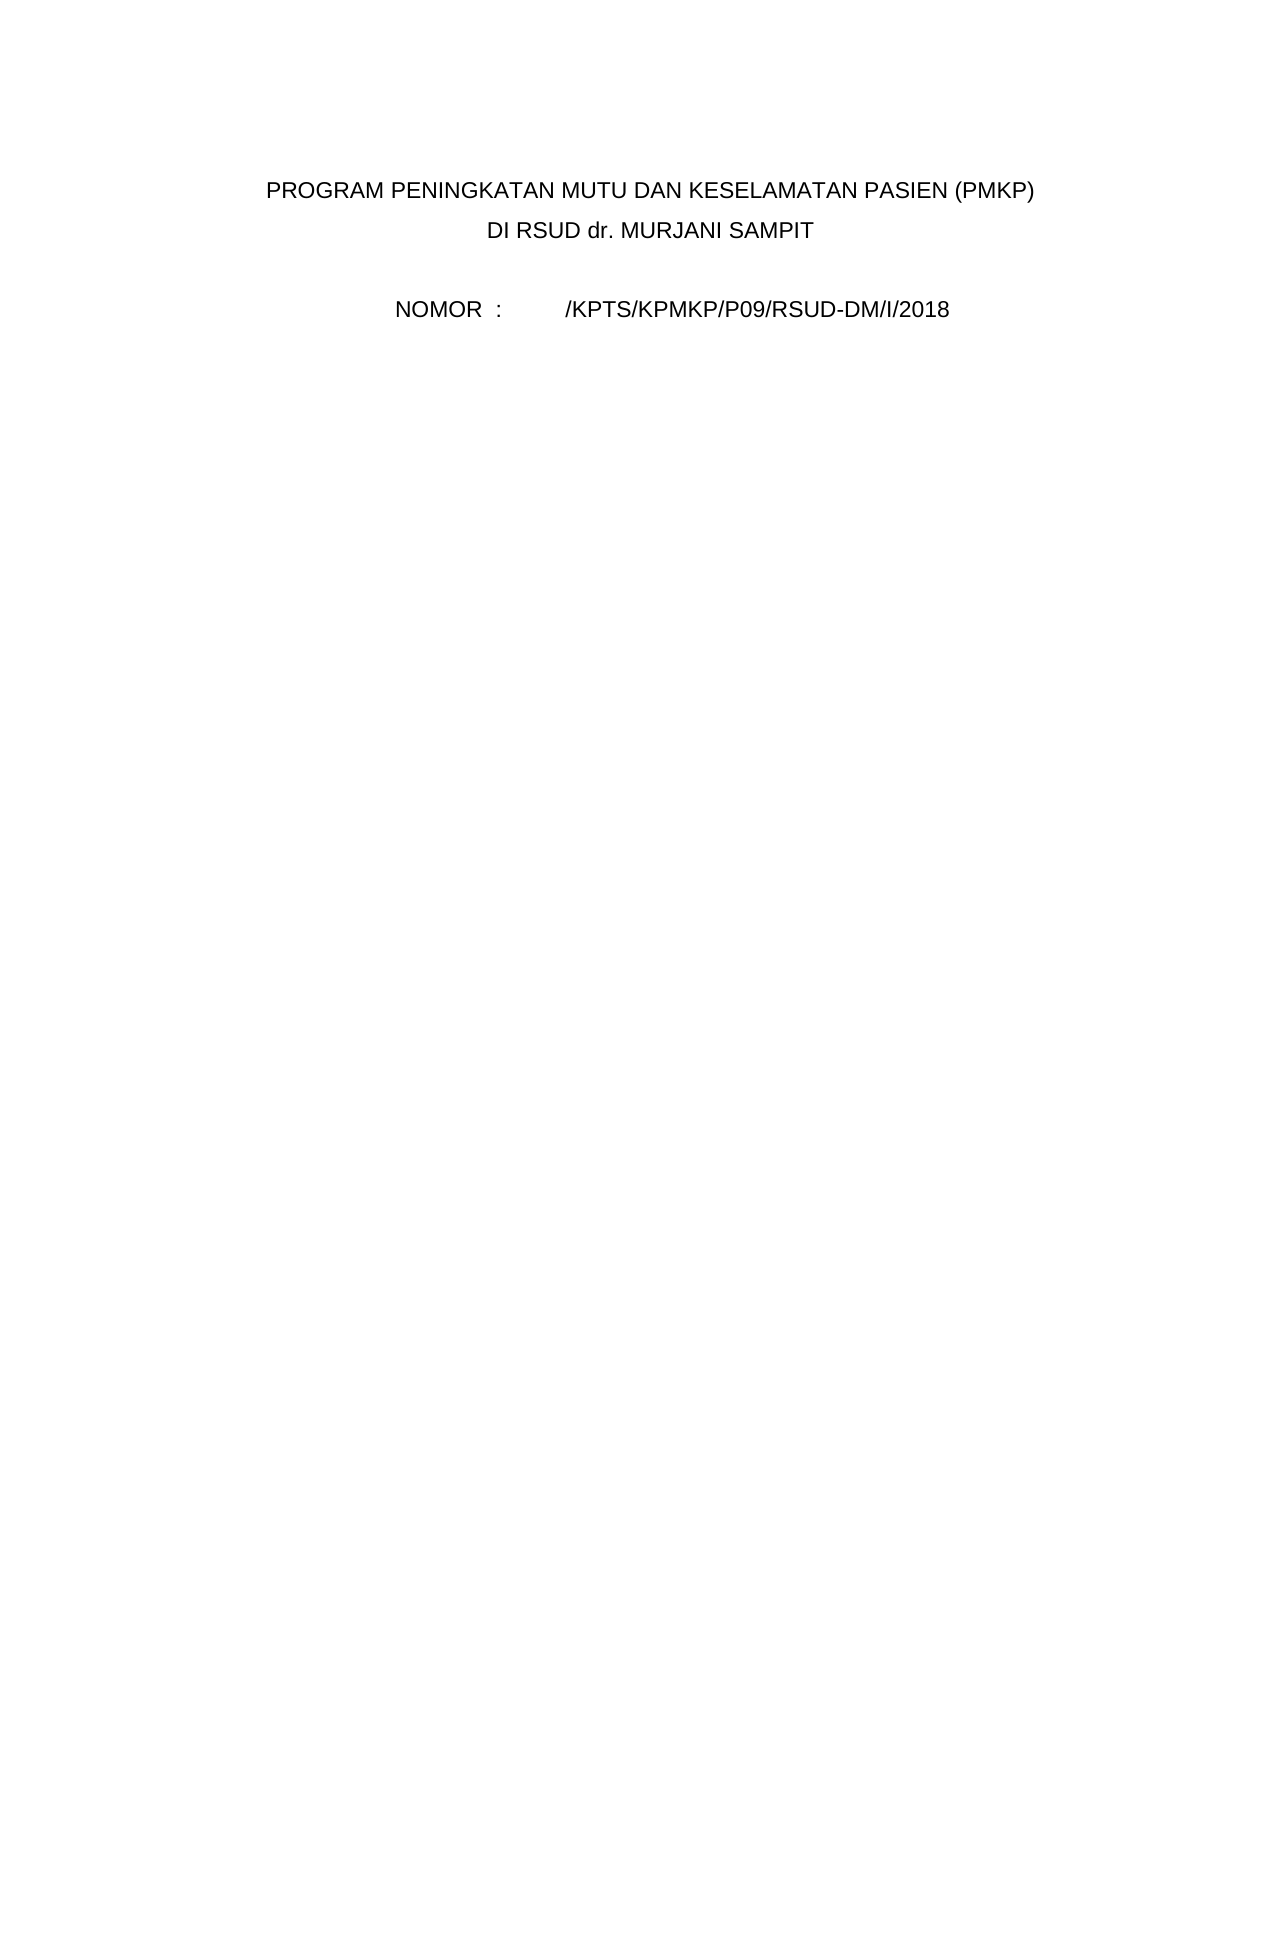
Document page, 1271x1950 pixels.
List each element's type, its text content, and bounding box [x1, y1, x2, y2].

text PROGRAM PENINGKATAN MUTU DAN KESELAMATAN PASIEN (PMKP) [177, 177, 1123, 203]
text DI RSUD dr. MURJANI SAMPIT [177, 217, 1123, 243]
text NOMOR : /KPTS/KPMKP/P09/RSUD-DM/I/2018 [222, 296, 1123, 322]
